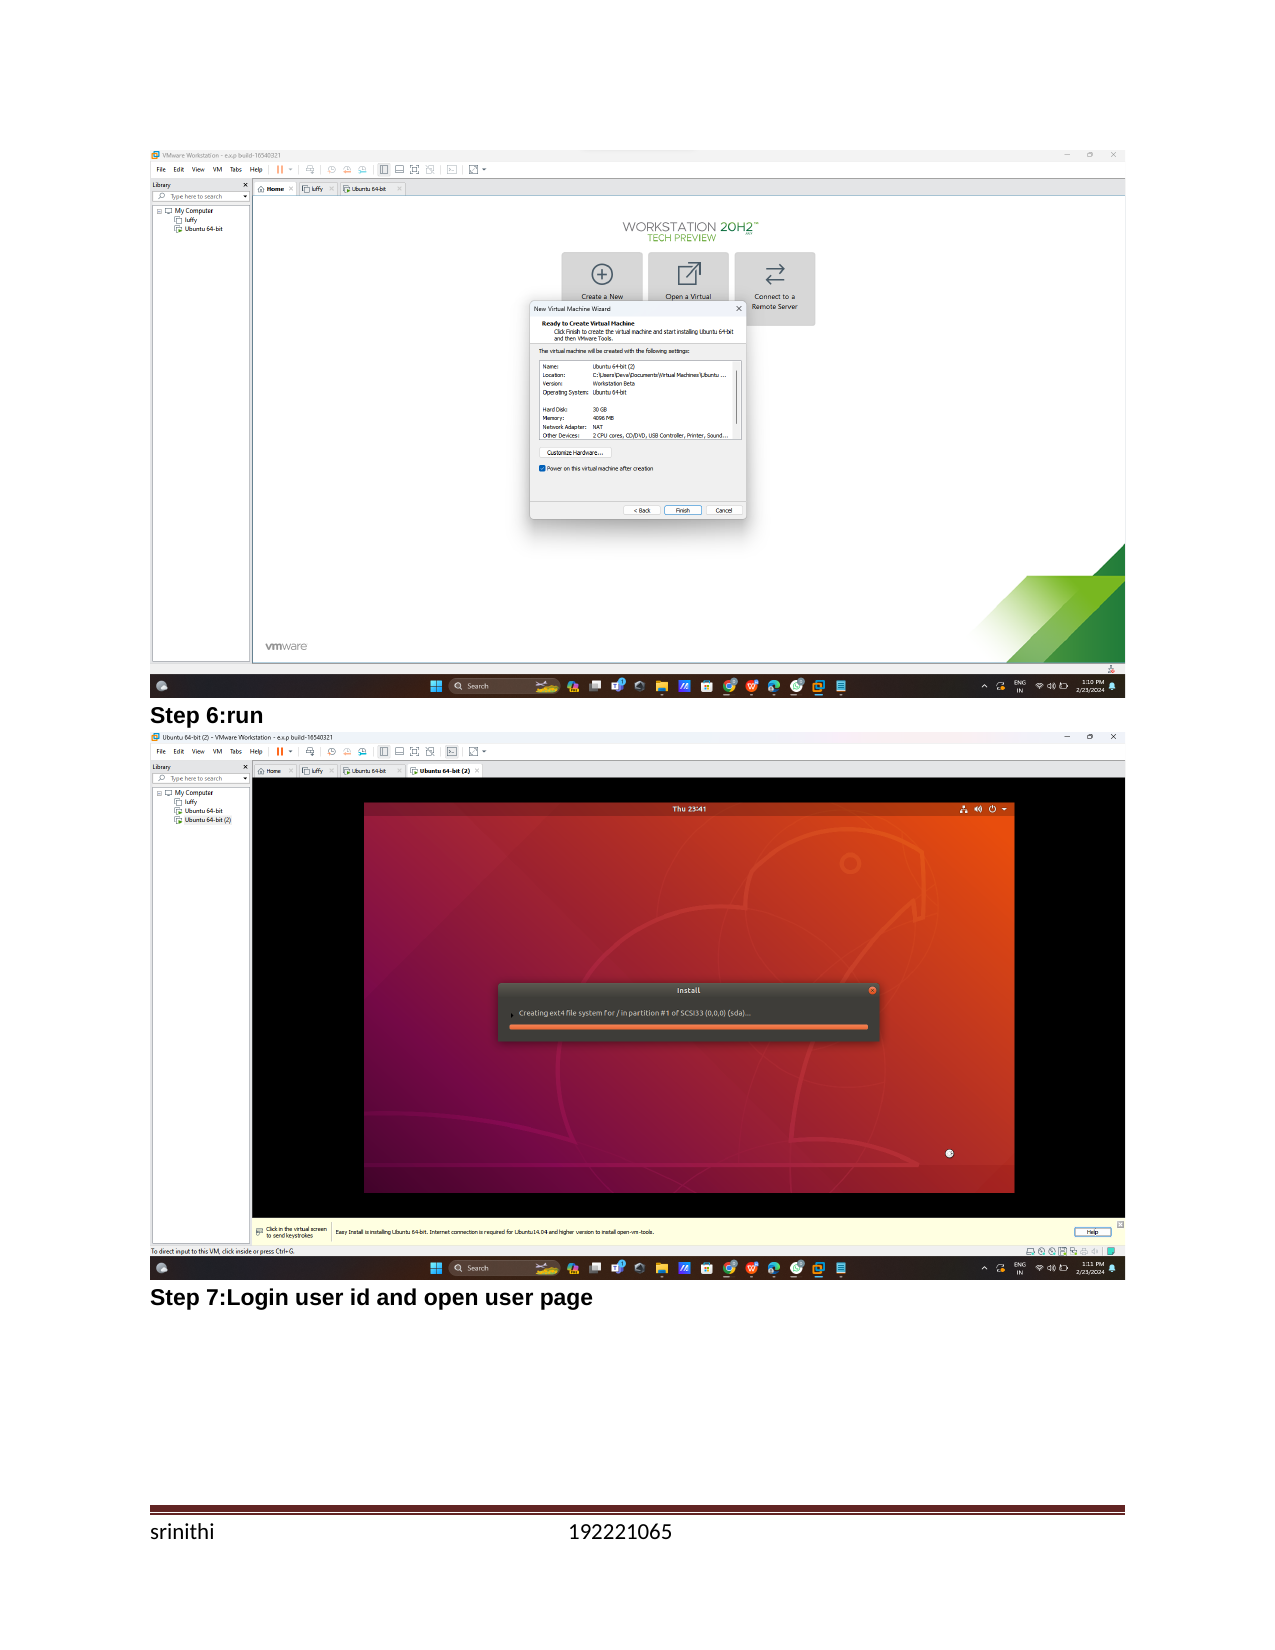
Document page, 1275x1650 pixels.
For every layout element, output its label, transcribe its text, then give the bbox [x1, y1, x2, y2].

picture [150, 732, 1125, 1280]
text Step 7:Login user id and open user page [150, 1284, 1125, 1310]
text Step 6:run [150, 702, 1125, 728]
picture [150, 150, 1125, 698]
